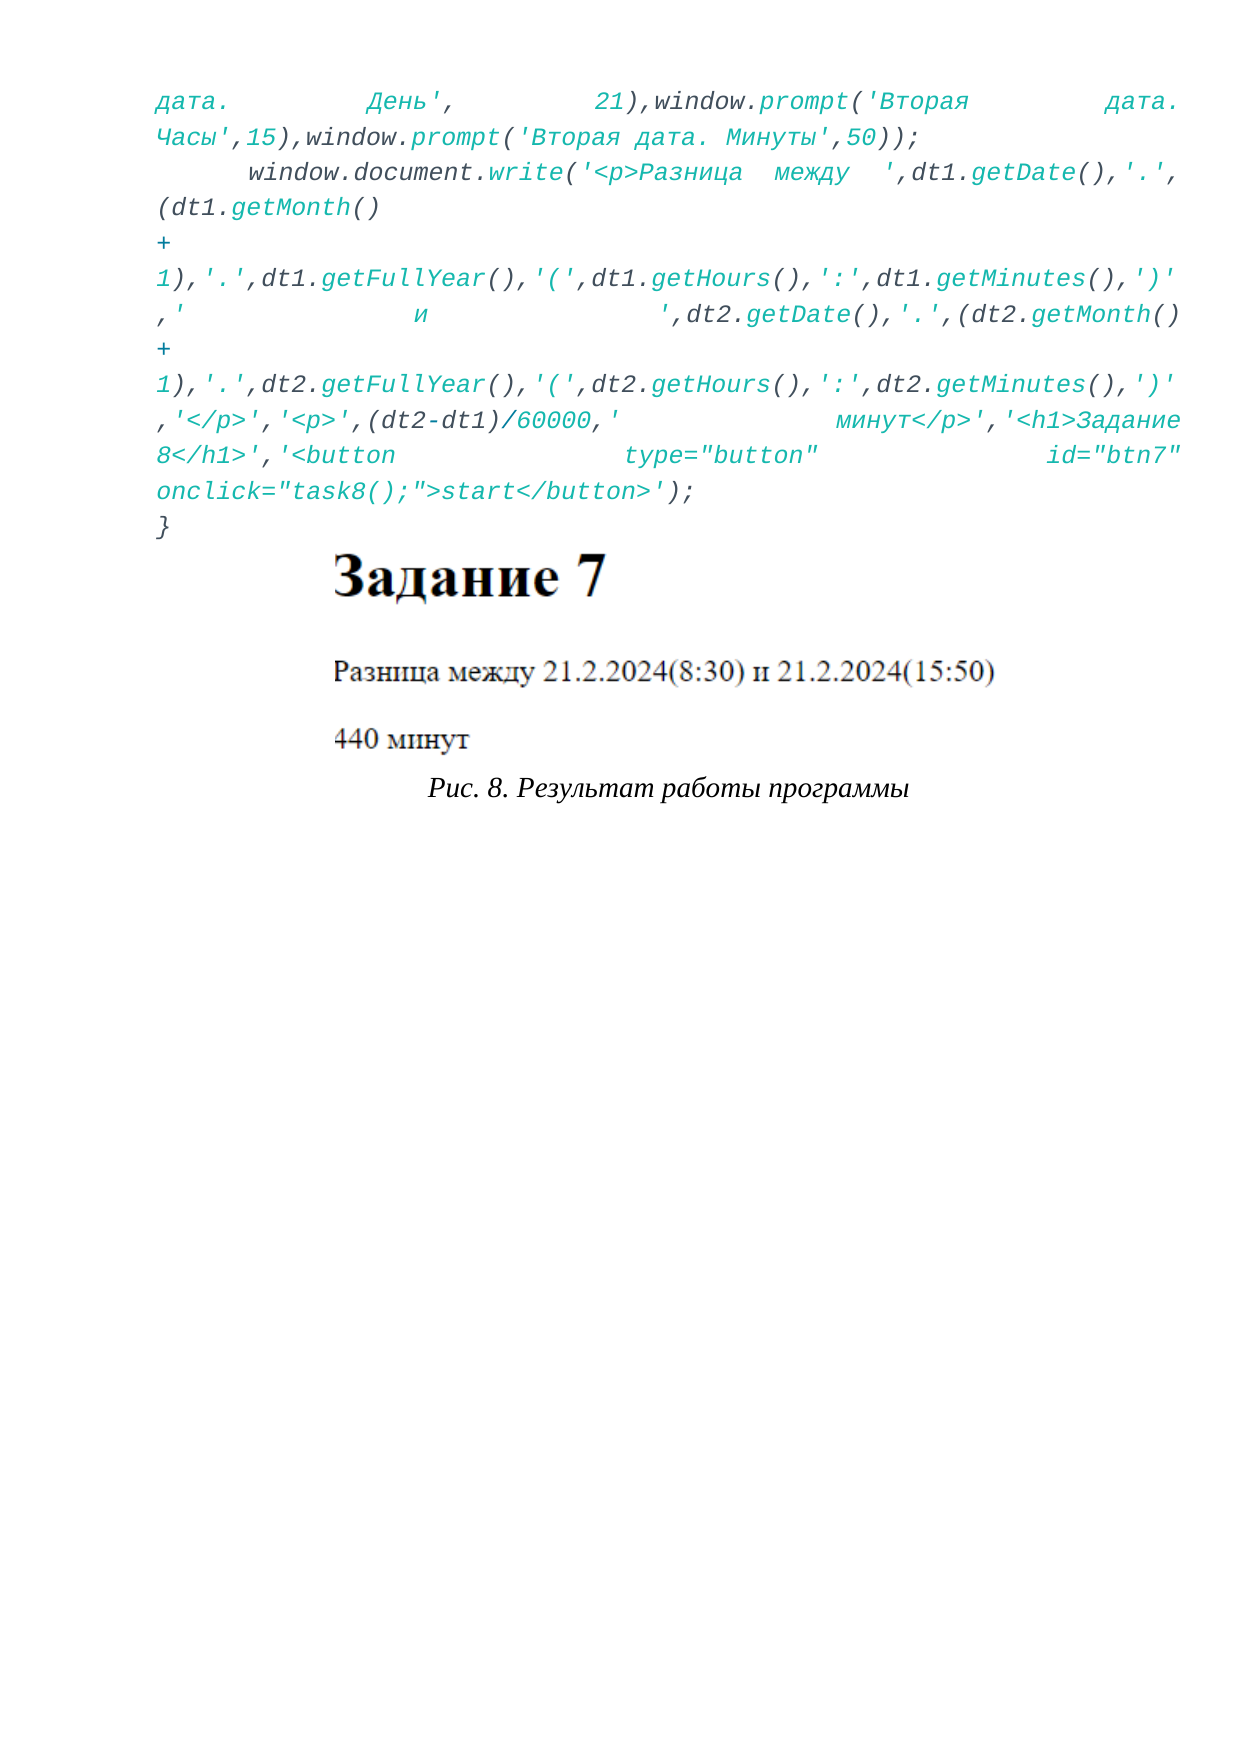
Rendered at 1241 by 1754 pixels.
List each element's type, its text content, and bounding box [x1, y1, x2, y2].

picture [335, 549, 1003, 763]
text window.document.write('<p>Разница между ',dt1.getDate(),'.',(dt1.getMonth()+1),'.',dt1.getFullYear(),'(',dt1.getHours(),':',dt1.getMinutes(),')',' и ',dt2.getDate(),'.',(dt2.getMonth()+1),'.',dt2.getFullYear(),'(',dt2.getHours(),':',dt2.getMinutes(),')','</p>','<p>',(dt2-dt1)/60000,' минут</p>','<h1>Задание 8</h1>','<button type="button" id="btn7" onclick="task8();">start</button>'); [156, 159, 1181, 507]
text Рис. 8. Результат работы программы [156, 770, 1181, 803]
text } [156, 514, 1181, 542]
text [156, 89, 1181, 152]
